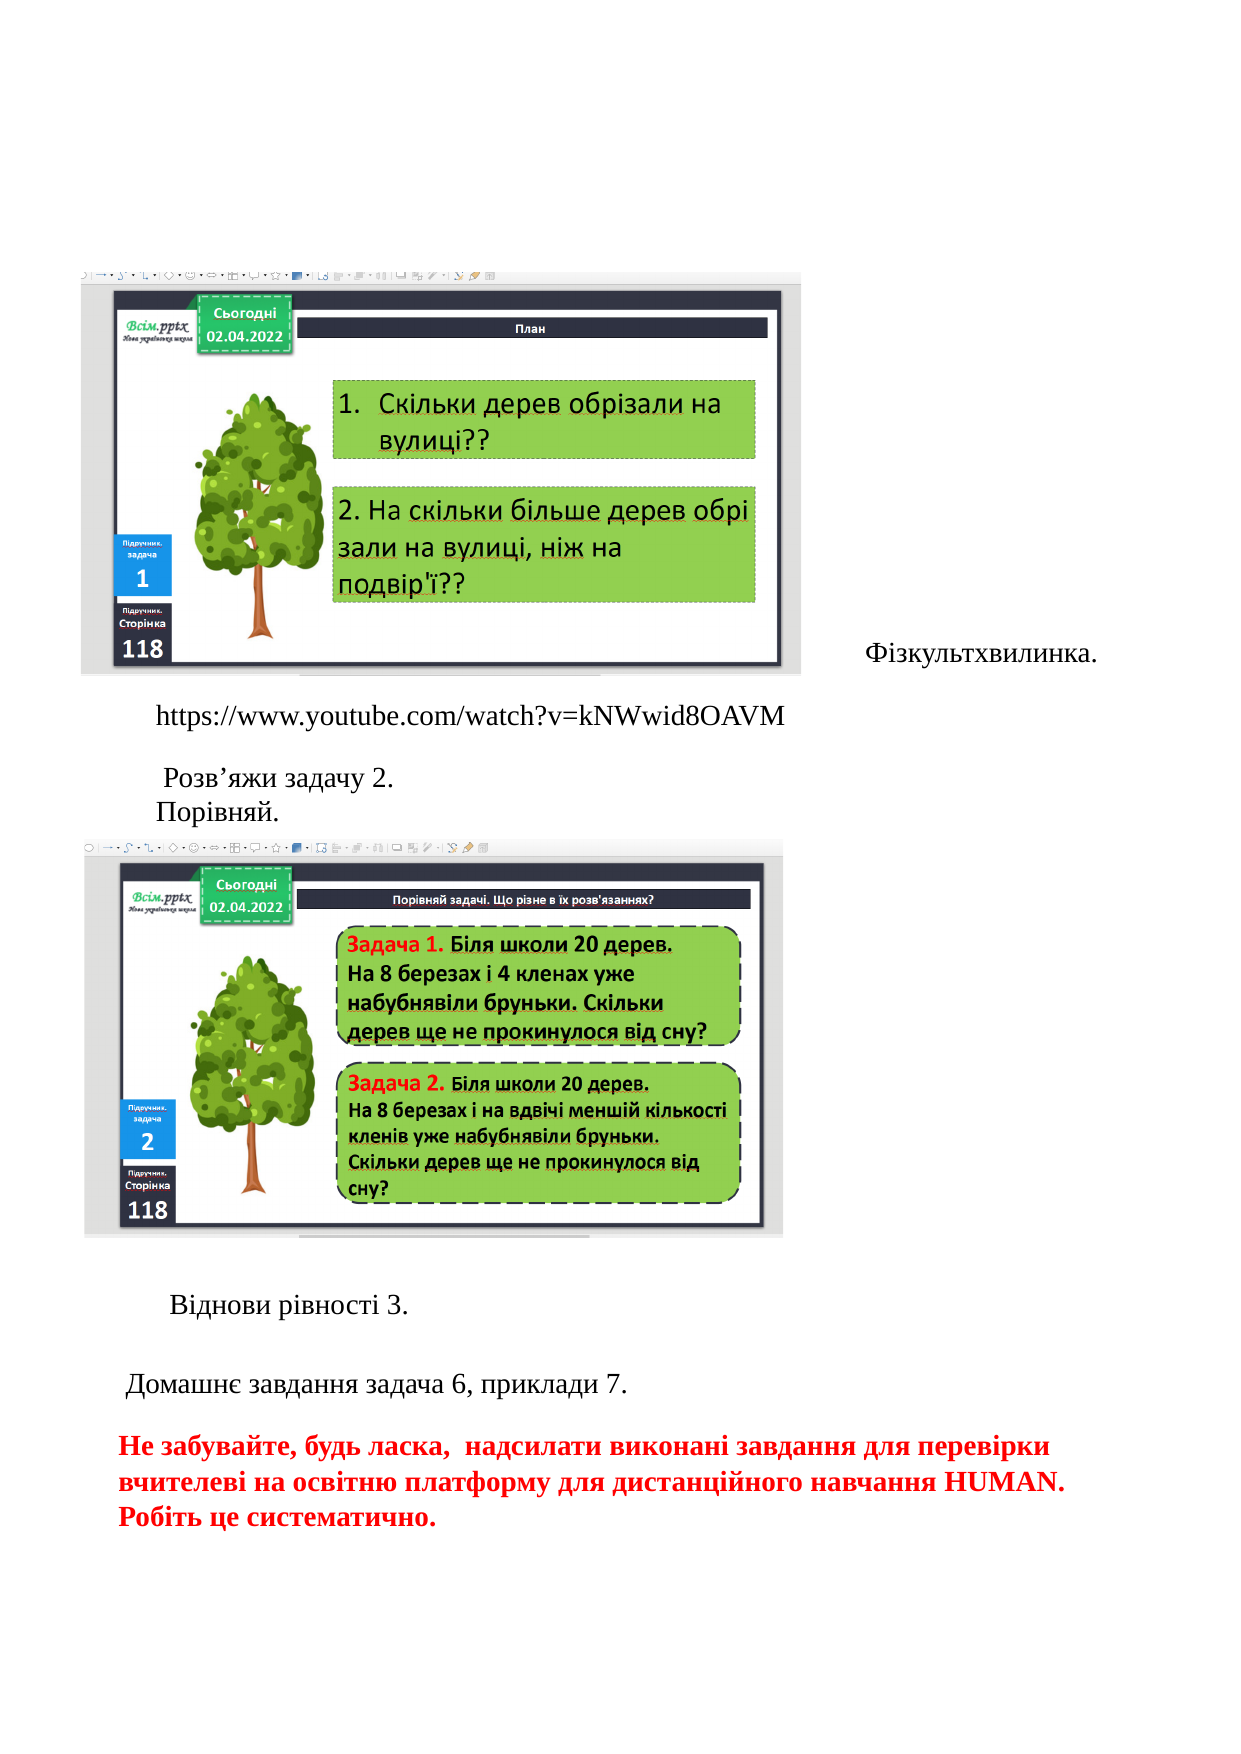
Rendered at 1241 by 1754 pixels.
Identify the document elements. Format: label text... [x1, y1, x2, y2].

text Віднови рівності 3. [118, 1287, 1122, 1321]
picture [80, 272, 802, 676]
text Порівняй. [156, 794, 1122, 827]
text Розв’яжи задачу 2. [156, 760, 1122, 794]
text Фізкультхвилинка. [802, 636, 1122, 669]
picture [84, 839, 784, 1238]
text Не забувайте, будь ласка, надсилати виконані завдання для перевірки вчителеві на освітню платформу для дистанційного навчання HUMAN. Робіть це систематично. [118, 1428, 1122, 1532]
text Домашнє завдання задача 6, приклади 7. [118, 1366, 1122, 1400]
text https://www.youtube.com/watch?v=kNWwid8OAVM [118, 698, 1122, 731]
